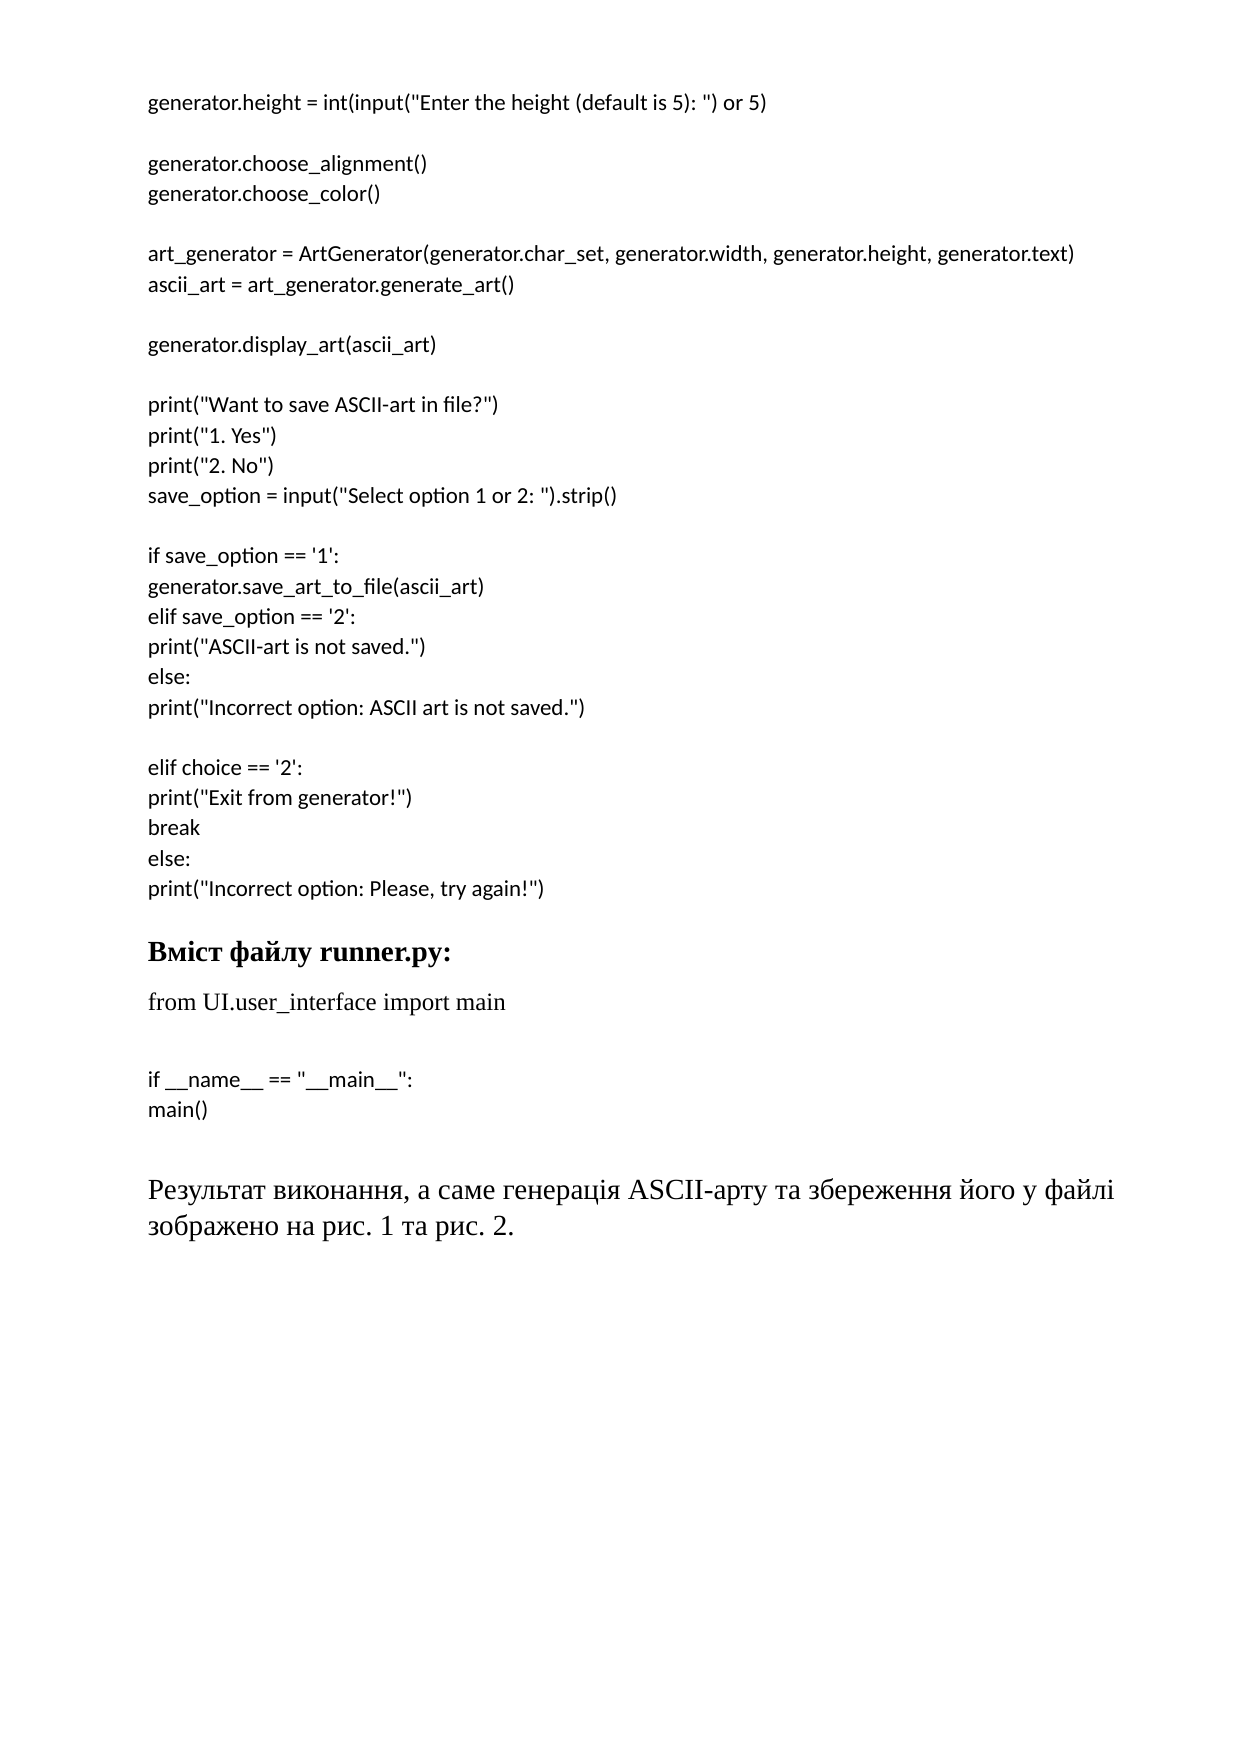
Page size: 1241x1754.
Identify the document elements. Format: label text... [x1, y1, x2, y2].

text generator.choose_color() [148, 179, 1152, 207]
text art_generator = ArtGenerator(generator.char_set, generator.width, generator.height, generator.text) [148, 239, 1152, 268]
text if save_option == '1': [148, 542, 1152, 570]
text print("ASCII-art is not saved.") [148, 632, 1152, 660]
text generator.height = int(input("Enter the height (default is 5): ") or 5) [148, 88, 1152, 117]
text Результат виконання, а саме генерація ASCII-арту та збереження його у файлі зображено на рис. 1 та рис. 2. [148, 1172, 1152, 1242]
text from UI.user_interface import main [148, 987, 1152, 1016]
text print("Incorrect option: ASCII art is not saved.") [148, 693, 1152, 721]
text generator.save_art_to_file(ascii_art) [148, 572, 1152, 600]
text elif choice == '2': [148, 753, 1152, 781]
text save_option = input("Select option 1 or 2: ").strip() [148, 481, 1152, 509]
text else: [148, 844, 1152, 872]
text Вміст файлу runner.py: [148, 934, 1152, 968]
text if __name__ == "__main__": [148, 1065, 1152, 1093]
text generator.choose_alignment() [148, 149, 1152, 177]
text break [148, 813, 1152, 842]
text else: [148, 662, 1152, 691]
text print("Incorrect option: Please, try again!") [148, 874, 1152, 902]
text print("1. Yes") [148, 421, 1152, 449]
text generator.display_art(ascii_art) [148, 330, 1152, 358]
text main() [148, 1095, 1152, 1123]
text print("2. No") [148, 451, 1152, 479]
text print("Exit from generator!") [148, 783, 1152, 811]
text print("Want to save ASCII-art in file?") [148, 391, 1152, 419]
text elif save_option == '2': [148, 602, 1152, 630]
text ascii_art = art_generator.generate_art() [148, 270, 1152, 298]
